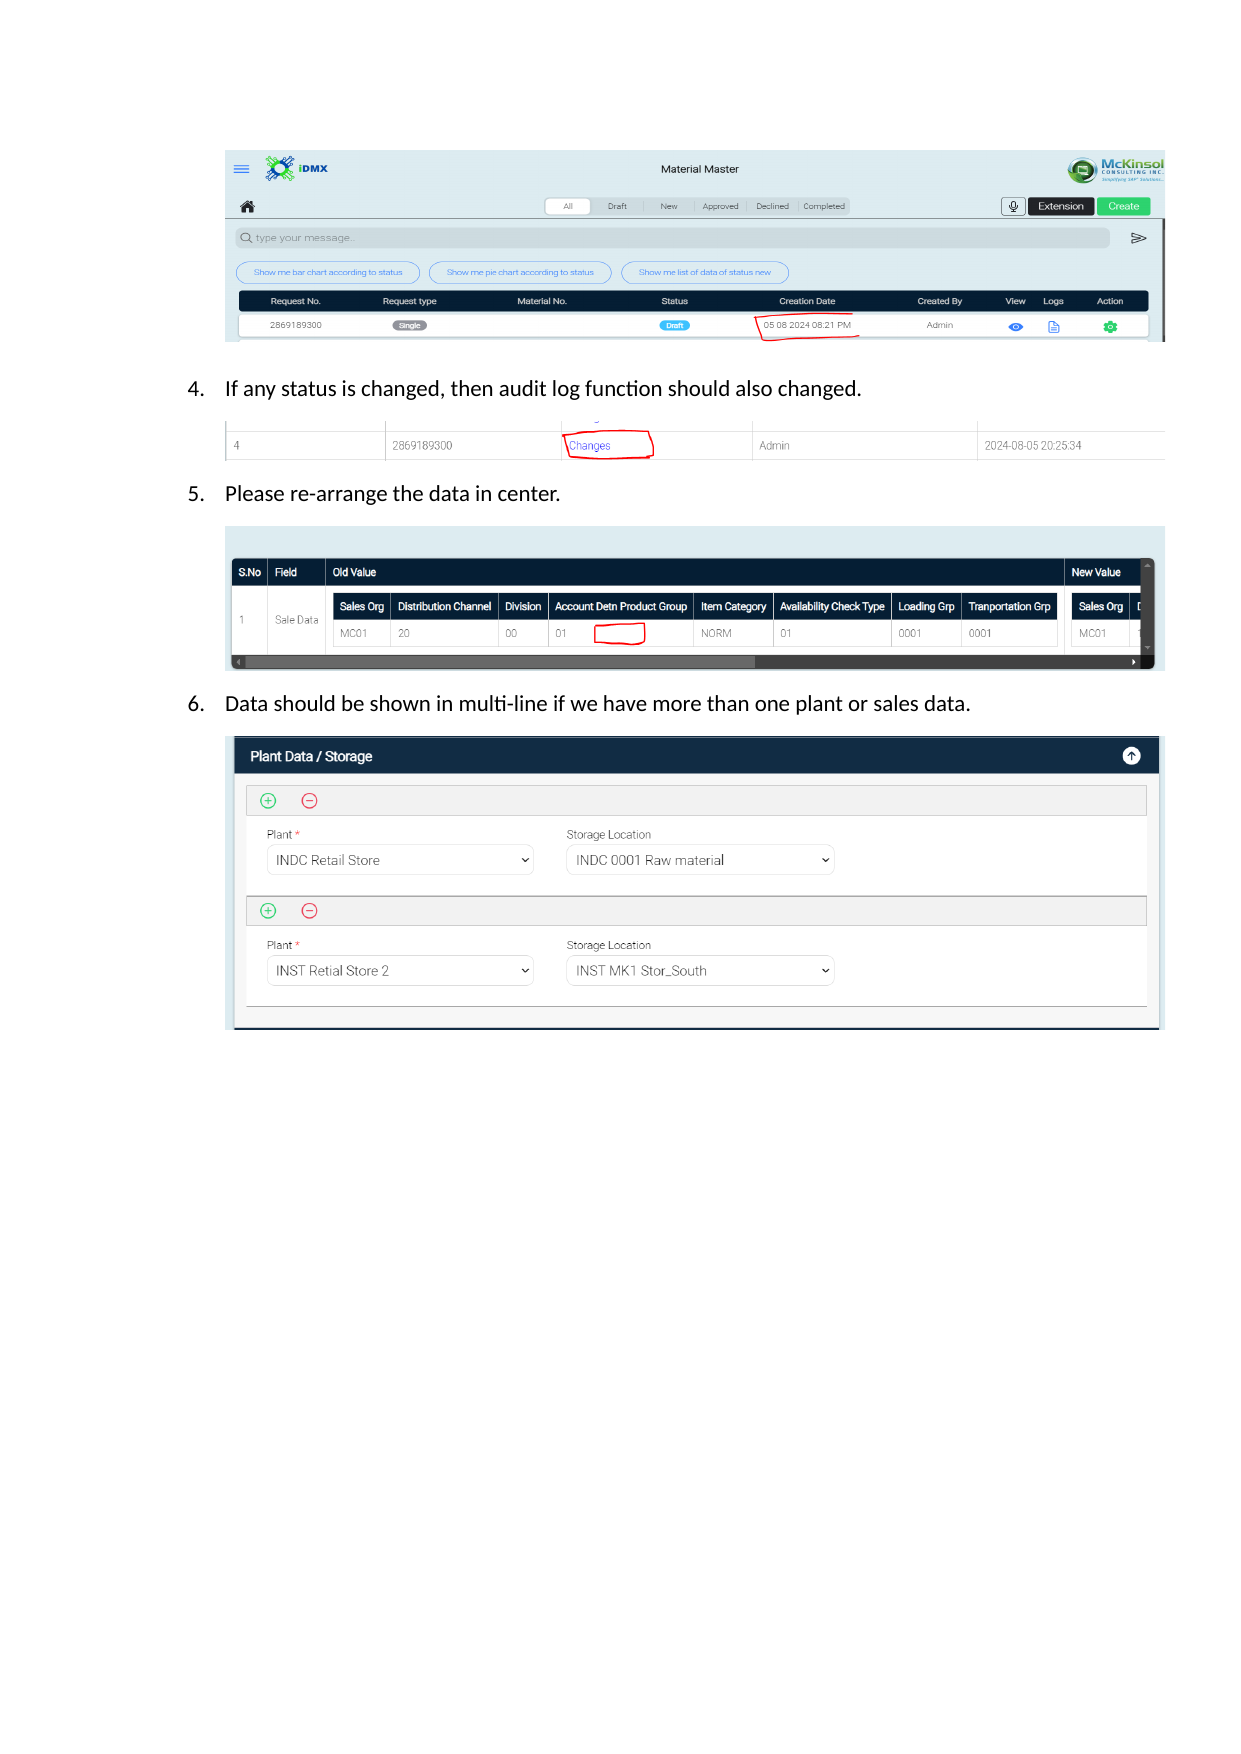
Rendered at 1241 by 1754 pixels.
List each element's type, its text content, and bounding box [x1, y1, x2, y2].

picture [225, 736, 1166, 1030]
list Data should be shown in multi-line if we have more than one plant or sales data. [187, 689, 1090, 717]
picture [225, 150, 1166, 342]
list Please re-arrange the data in center. [187, 479, 1090, 507]
picture [225, 526, 1166, 671]
picture [225, 421, 1166, 461]
list If any status is changed, then audit log function should also changed. [187, 374, 1090, 402]
